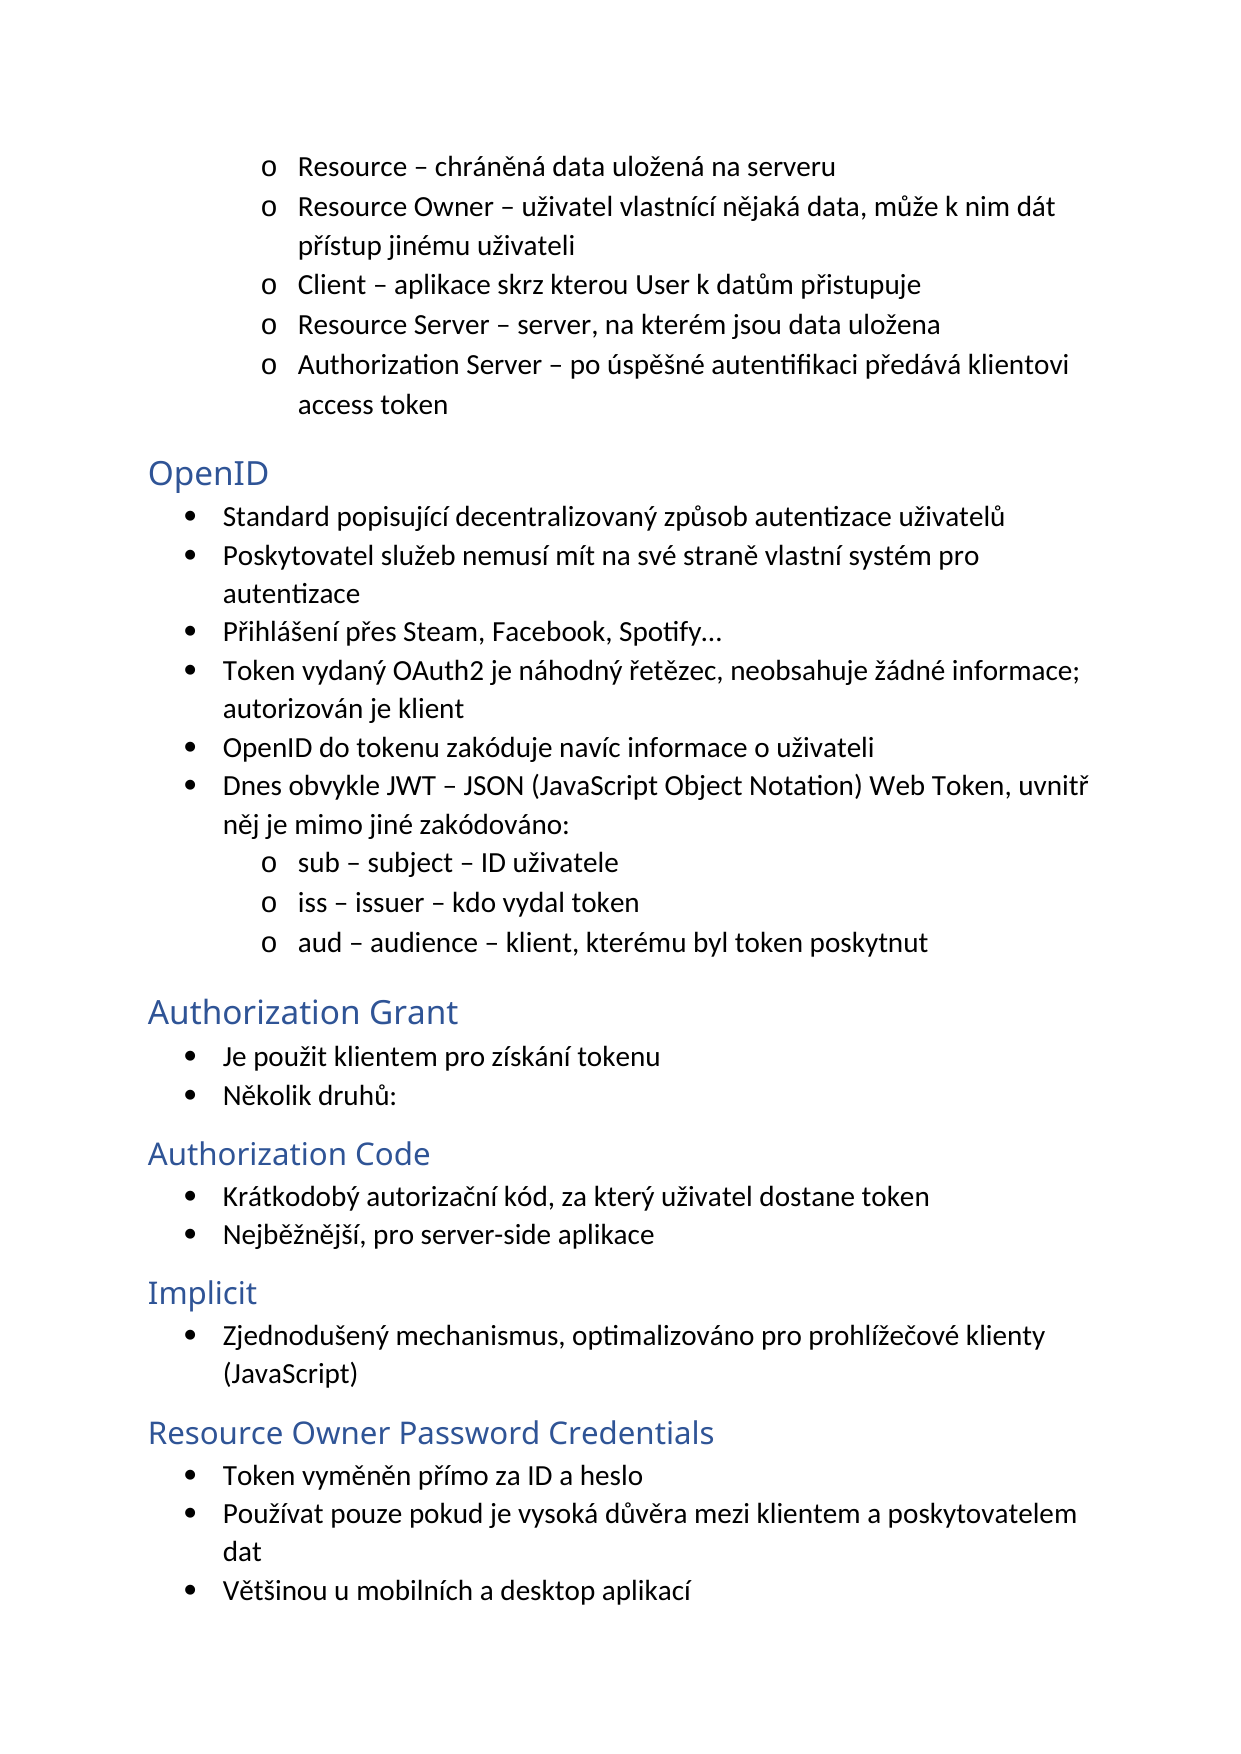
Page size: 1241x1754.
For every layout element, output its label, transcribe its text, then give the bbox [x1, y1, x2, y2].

list OpenID do tokenu zakóduje navíc informace o uživateli [185, 729, 1093, 764]
list Resource – chráněná data uložená na serveru [260, 148, 1093, 185]
list Token vyměněn přímo za ID a heslo [185, 1457, 1093, 1492]
list iss – issuer – kdo vydal token [260, 884, 1093, 921]
list Většinou u mobilních a desktop aplikací [185, 1572, 1093, 1607]
list Zjednodušený mechanismus, optimalizováno pro prohlížečové klienty (JavaScript) [185, 1317, 1093, 1391]
list Resource Owner – uživatel vlastnící nějaká data, může k nim dát přístup jinému uživateli [260, 188, 1093, 263]
list sub – subject – ID uživatele [260, 844, 1093, 881]
list Je použit klientem pro získání tokenu [185, 1038, 1093, 1074]
subtitle OpenID [148, 449, 1093, 495]
list Používat pouze pokud je vysoká důvěra mezi klientem a poskytovatelem dat [185, 1495, 1093, 1569]
list Authorization Server – po úspěšné autentifikaci předává klientovi access token [260, 346, 1093, 421]
subtitle Authorization Grant [148, 989, 1093, 1034]
list Standard popisující decentralizovaný způsob autentizace uživatelů [185, 498, 1093, 534]
list Token vydaný OAuth2 je náhodný řetězec, neobsahuje žádné informace; autorizován je klient [185, 652, 1093, 726]
list Poskytovatel služeb nemusí mít na své straně vlastní systém pro autentizace [185, 537, 1093, 611]
list Několik druhů: [185, 1077, 1093, 1112]
list Client – aplikace skrz kterou User k datům přistupuje [260, 266, 1093, 303]
subtitle Resource Owner Password Credentials [148, 1411, 1093, 1453]
subtitle Authorization Code [148, 1132, 1093, 1174]
list aud – audience – klient, kterému byl token poskytnut [260, 924, 1093, 961]
subtitle Implicit [148, 1271, 1093, 1314]
list Krátkodobý autorizační kód, za který uživatel dostane token [185, 1178, 1093, 1213]
list Nejběžnější, pro server-side aplikace [185, 1216, 1093, 1252]
list Dnes obvykle JWT – JSON (JavaScript Object Notation) Web Token, uvnitř něj je mimo jiné zakódováno: [185, 767, 1093, 841]
list Přihlášení přes Steam, Facebook, Spotify… [185, 613, 1093, 649]
list Resource Server – server, na kterém jsou data uložena [260, 306, 1093, 343]
